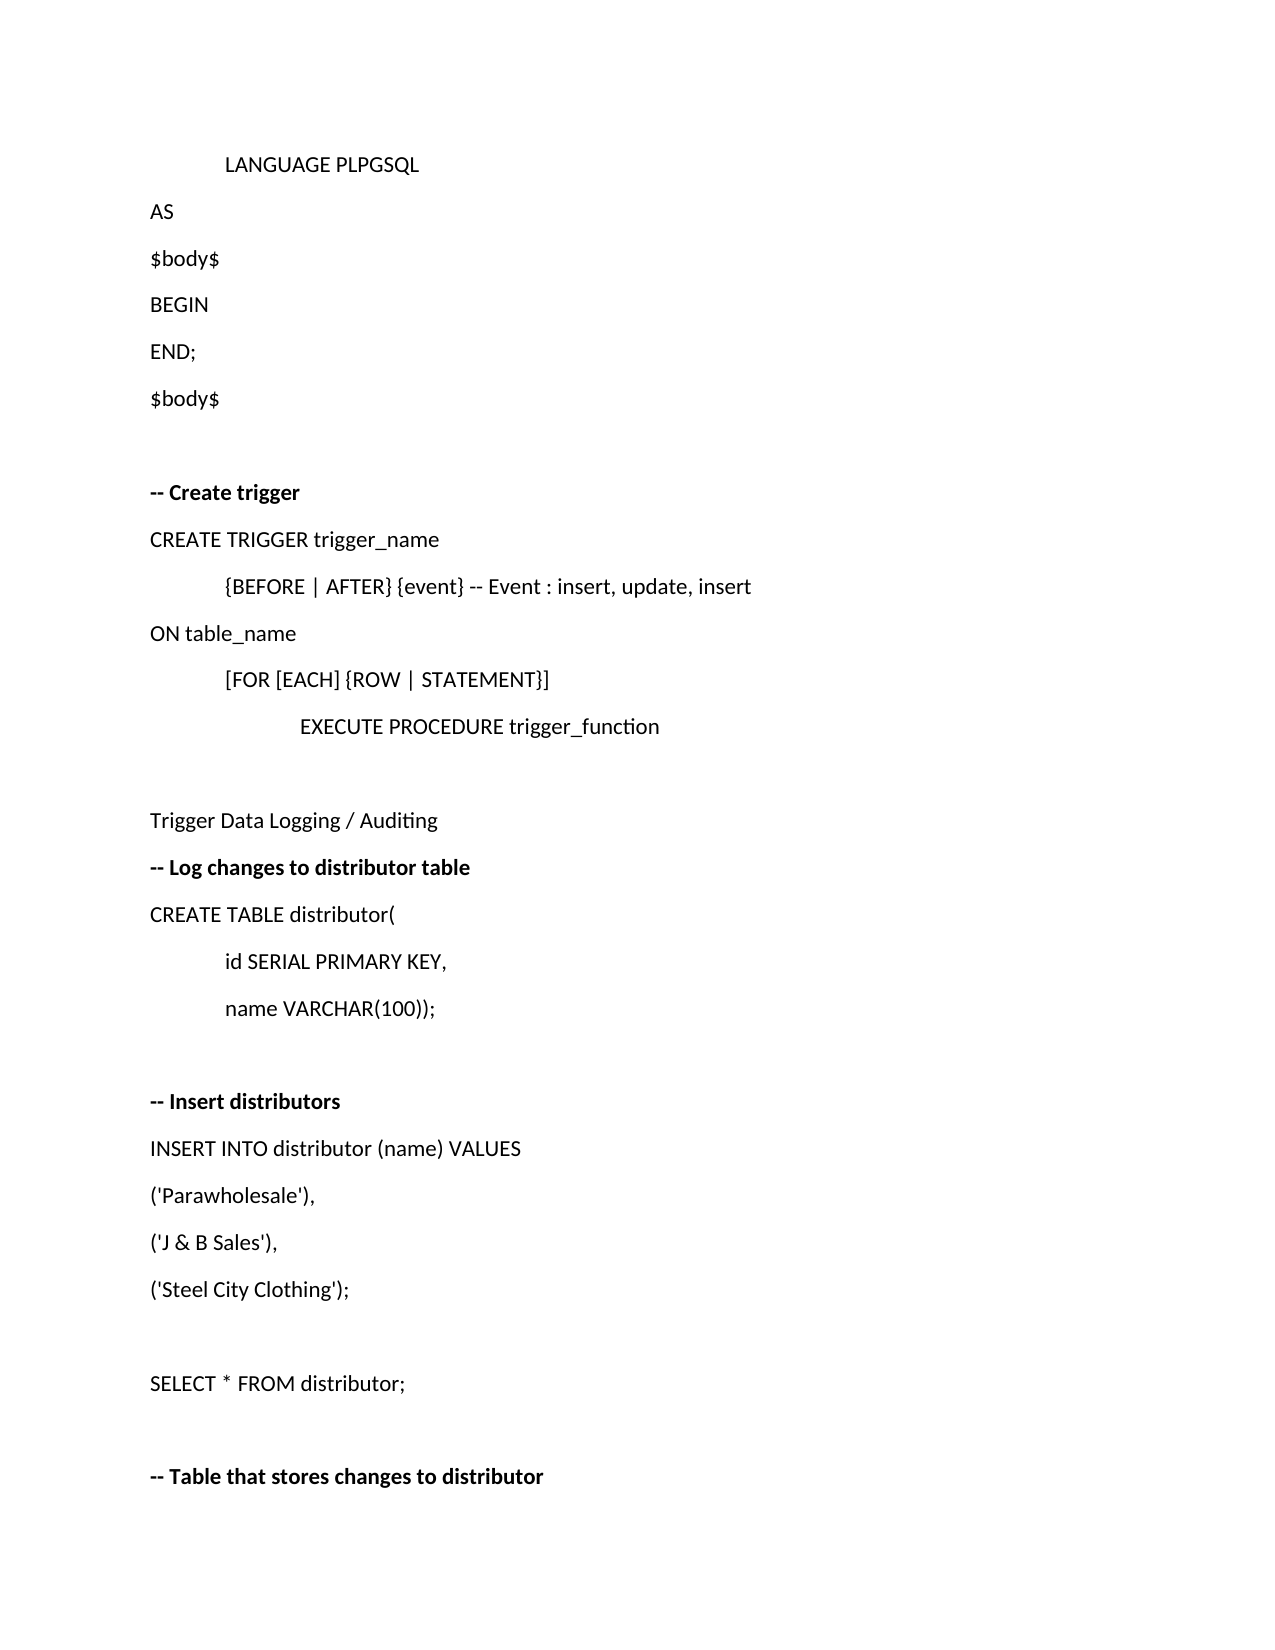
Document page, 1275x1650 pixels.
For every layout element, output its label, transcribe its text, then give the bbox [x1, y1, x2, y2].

text LANGUAGE PLPGSQL [150, 150, 1125, 178]
text ON table_name [150, 619, 1125, 647]
text AS [150, 197, 1125, 225]
text {BEFORE | AFTER} {event} -- Event : insert, update, insert [150, 572, 1125, 600]
text SELECT * FROM distributor; [150, 1369, 1125, 1397]
text CREATE TABLE distributor( [150, 900, 1125, 928]
text $body$ [150, 384, 1125, 412]
text ('Steel City Clothing'); [150, 1275, 1125, 1303]
text $body$ [150, 244, 1125, 272]
text -- Log changes to distributor table [150, 853, 1125, 881]
text -- Table that stores changes to distributor [150, 1462, 1125, 1491]
text ('Parawholesale'), [150, 1181, 1125, 1209]
text INSERT INTO distributor (name) VALUES [150, 1134, 1125, 1162]
text -- Insert distributors [150, 1087, 1125, 1116]
text END; [150, 337, 1125, 366]
text BEGIN [150, 291, 1125, 319]
text -- Create trigger [150, 478, 1125, 506]
text ('J & B Sales'), [150, 1228, 1125, 1256]
text Trigger Data Logging / Auditing [150, 806, 1125, 834]
text id SERIAL PRIMARY KEY, [150, 947, 1125, 975]
text [FOR [EACH] {ROW | STATEMENT}] [150, 666, 1125, 694]
text name VARCHAR(100)); [150, 994, 1125, 1022]
text CREATE TRIGGER trigger_name [150, 525, 1125, 553]
text EXECUTE PROCEDURE trigger_function [150, 712, 1125, 741]
